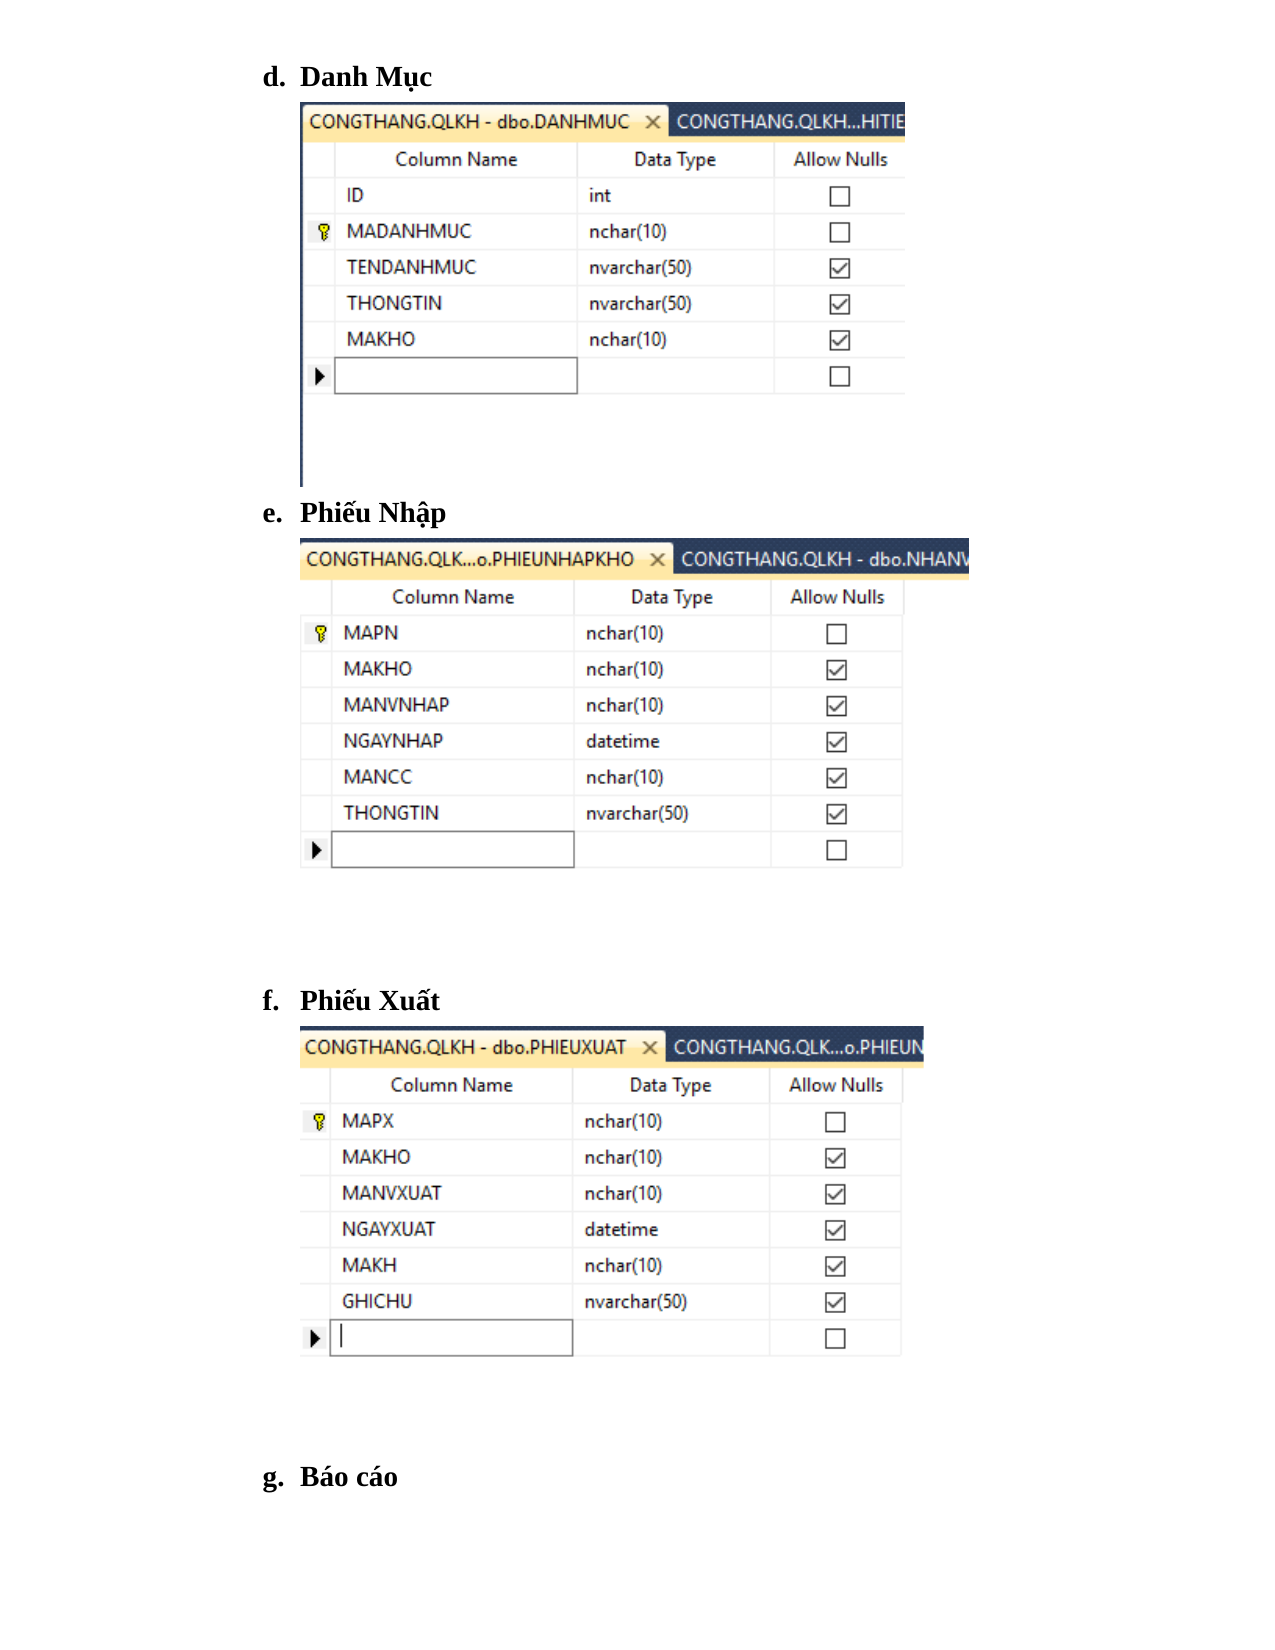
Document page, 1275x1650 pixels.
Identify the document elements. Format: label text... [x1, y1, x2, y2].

picture [300, 538, 969, 975]
list Phiếu Xuất [262, 983, 1125, 1017]
list Danh Mục [262, 59, 1125, 93]
list Báo cáo [262, 1459, 1125, 1492]
picture [300, 1026, 924, 1451]
picture [300, 102, 905, 487]
list Phiếu Nhập [262, 495, 1125, 529]
